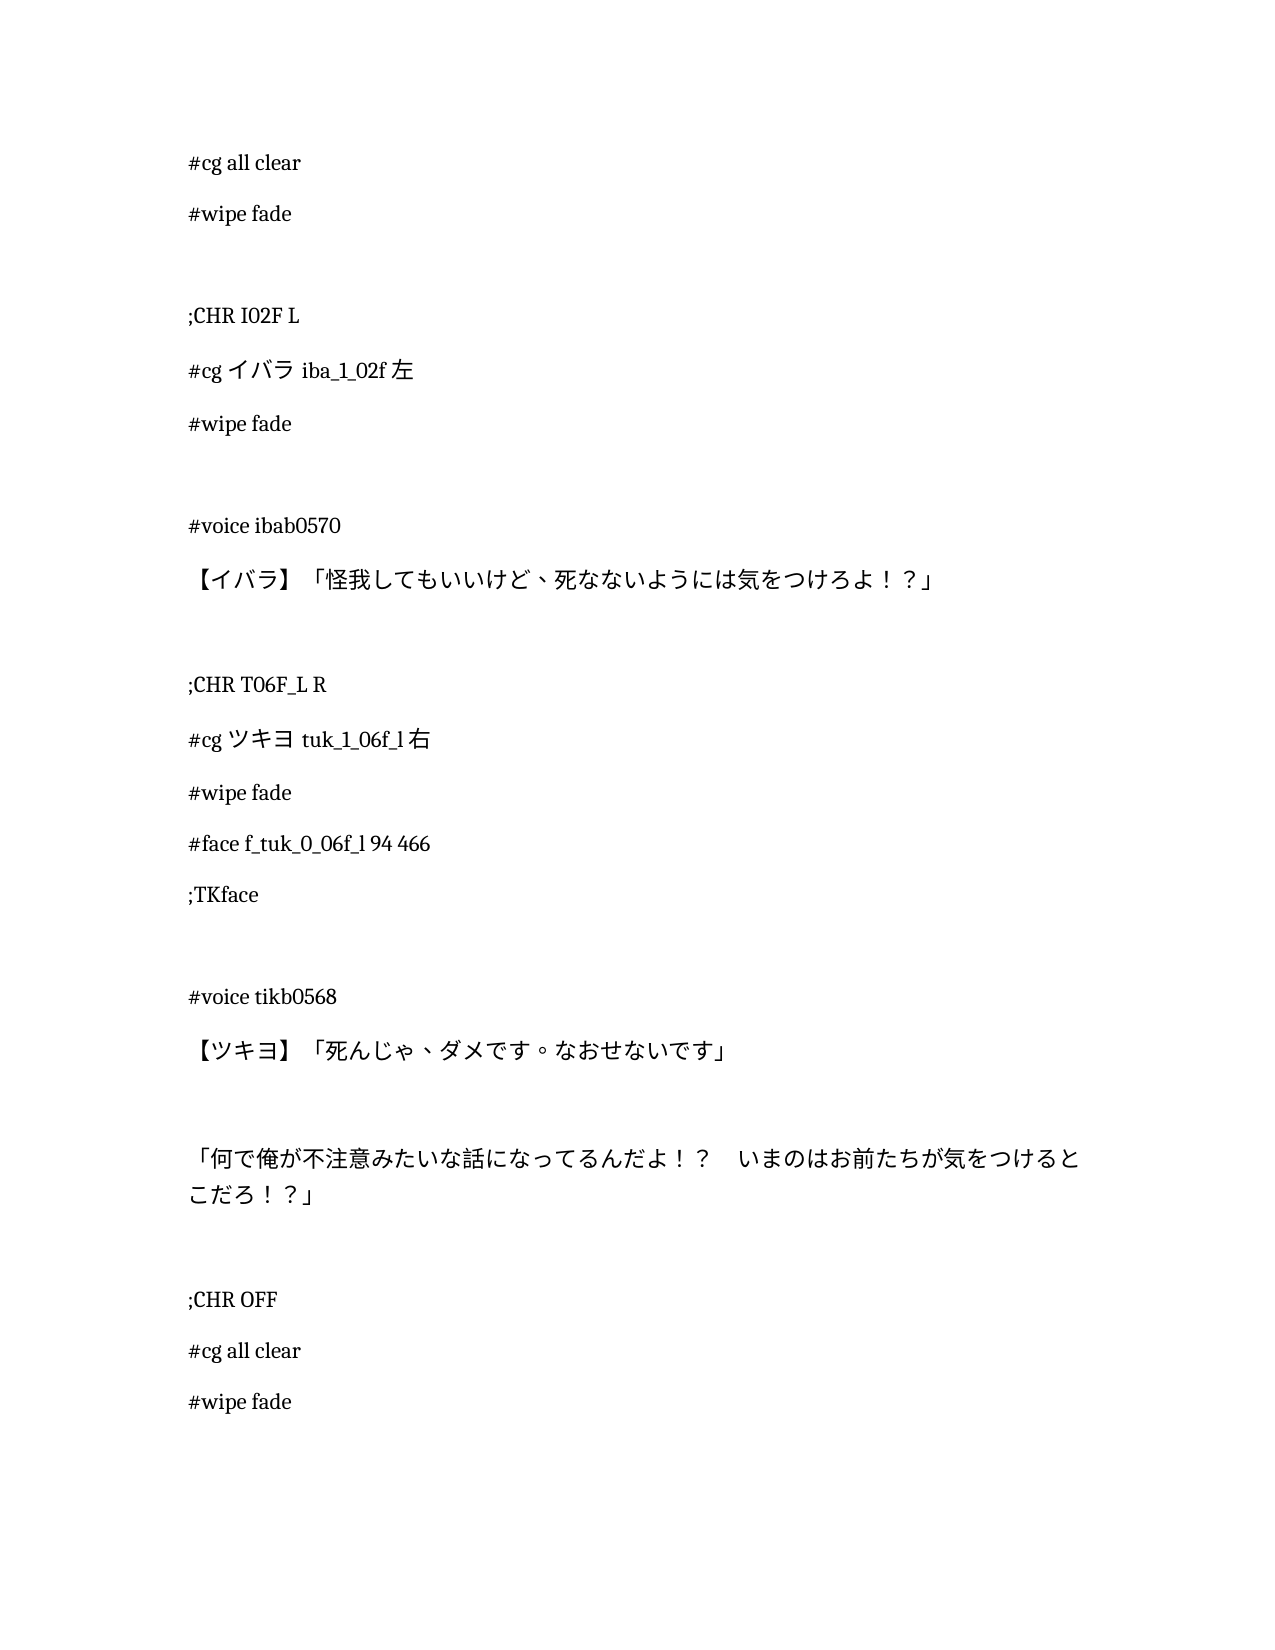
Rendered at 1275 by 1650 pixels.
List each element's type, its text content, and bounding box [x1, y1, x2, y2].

text #wipe fade [187, 1388, 1087, 1415]
text #voice tikb0568 [187, 984, 1087, 1010]
text ;CHR T06F_L R [187, 672, 1087, 698]
text #cg all clear [187, 150, 1087, 176]
text 【ツキヨ】「死んじゃ、ダメです。なおせないです」 [187, 1035, 1087, 1066]
text #cg イバラ iba_1_02f 左 [187, 354, 1087, 385]
text #wipe fade [187, 780, 1087, 806]
text ;CHR I02F L [187, 303, 1087, 329]
text #voice ibab0570 [187, 513, 1087, 539]
text #wipe fade [187, 411, 1087, 437]
text 「何で俺が不注意みたいな話になってるんだよ！？ いまのはお前たちが気をつけるとこだろ！？」 [187, 1143, 1087, 1210]
text ;CHR OFF [187, 1286, 1087, 1313]
text #cg ツキヨ tuk_1_06f_l 右 [187, 723, 1087, 754]
text 【イバラ】「怪我してもいいけど、死なないようには気をつけろよ！？」 [187, 564, 1087, 595]
text ;TKface [187, 882, 1087, 908]
text #cg all clear [187, 1337, 1087, 1364]
text #face f_tuk_0_06f_l 94 466 [187, 831, 1087, 857]
text #wipe fade [187, 201, 1087, 227]
